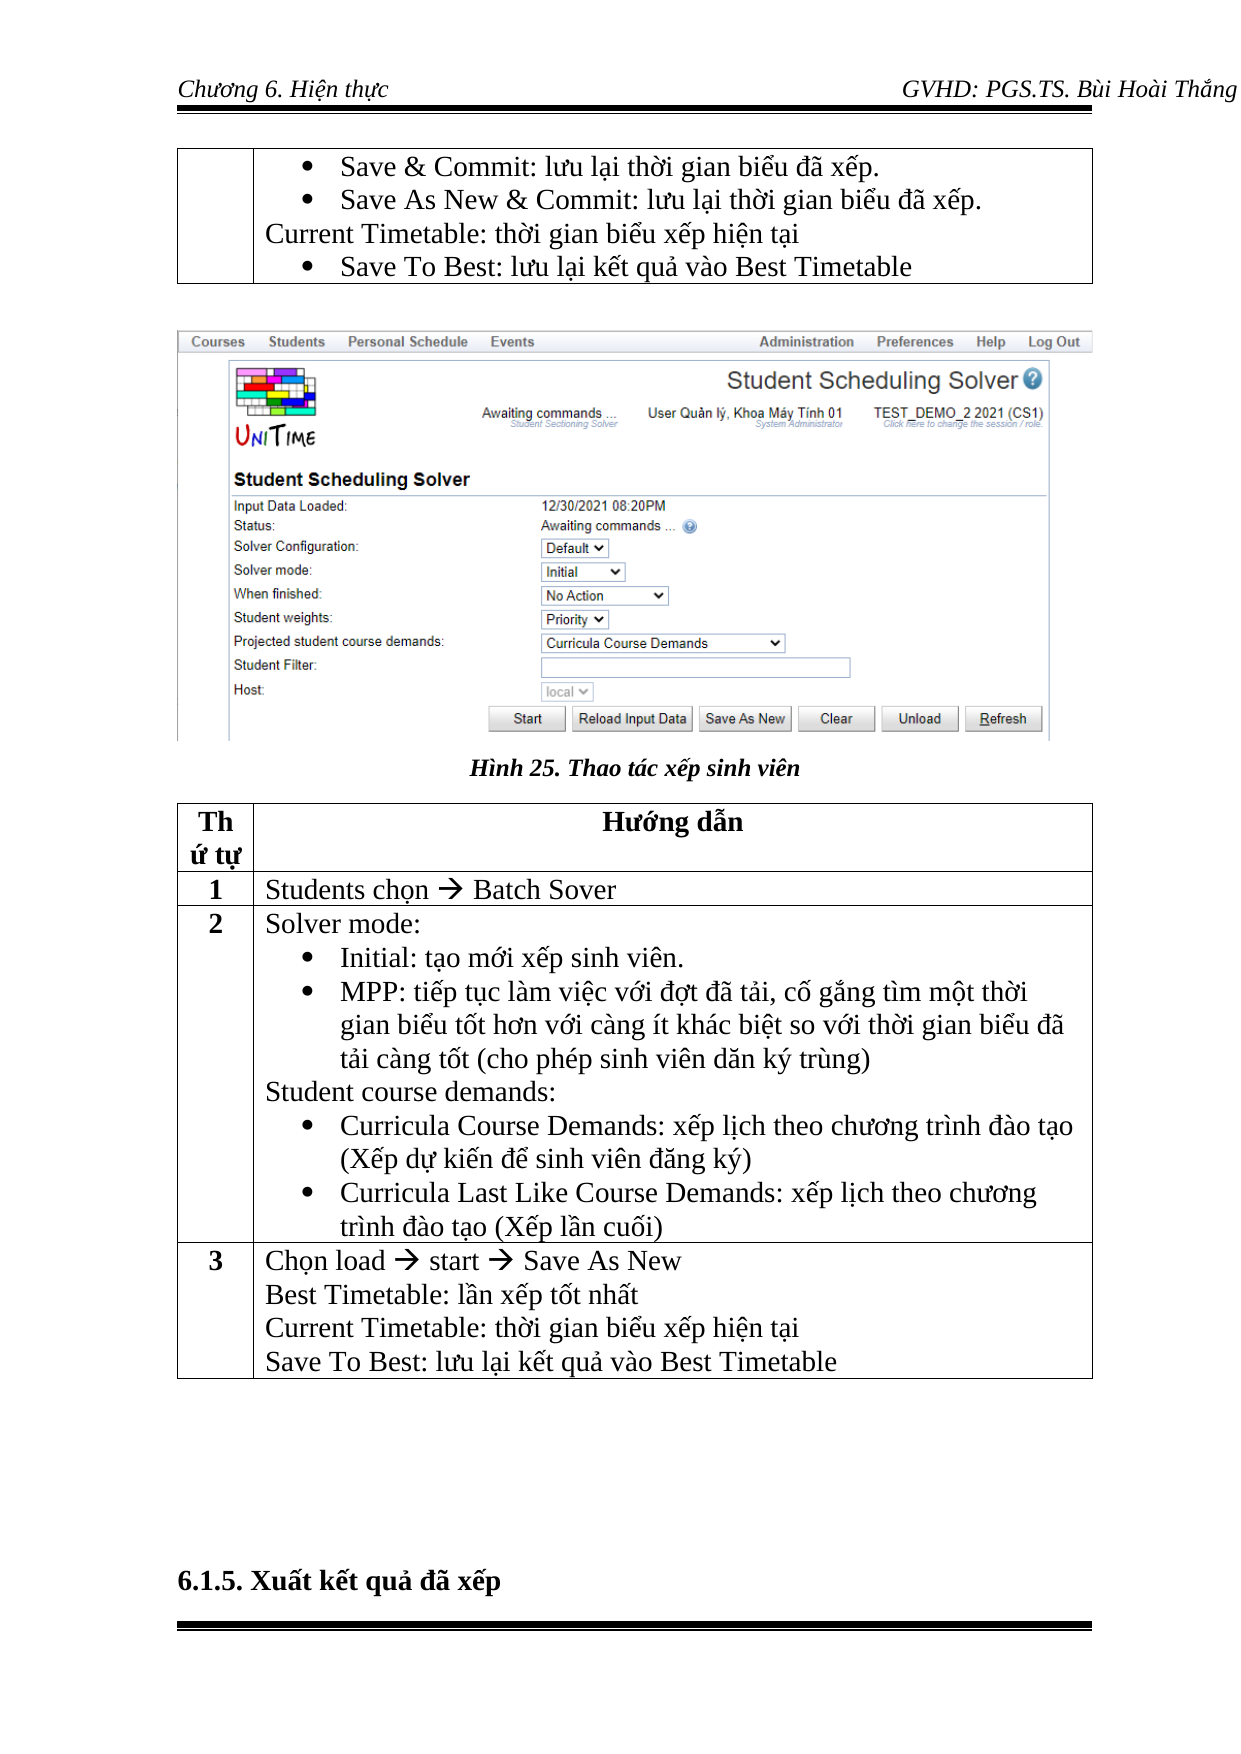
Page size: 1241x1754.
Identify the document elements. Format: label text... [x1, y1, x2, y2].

text Xuất kết quả đã xếp [177, 1563, 1092, 1596]
table_cell Chọn load start Save As New Best Timetable: lần xếp tốt nhất Current Timetable: thời gian biểu xếp hiện tại Save To Best: lưu lại kết quả vào Best Timetable [254, 1243, 1092, 1378]
table_cell 1 [178, 872, 253, 905]
table_cell 2 [178, 906, 253, 1242]
table_header Hướng dẫn [254, 804, 1092, 871]
text Hình 25. Thao tác xếp sinh viên [177, 753, 1092, 782]
table_cell 3 [178, 1243, 253, 1378]
table_cell 3 [178, 149, 253, 283]
picture [177, 330, 1093, 741]
table_cell Students chọn Batch Sover [254, 872, 1092, 905]
table_cell Solver mode: Initial: tạo mới xếp sinh viên. MPP: tiếp tục làm việc với đợt đã tải, cố gắng tìm một thời gian biểu tốt hơn với càng ít khác biệt so với thời gian biểu đã tải càng tốt (cho phép sinh viên dăn ký trùng) Student course demands: Curricula Course Demands: xếp lịch theo chương trình đào tạo (Xếp dự kiến để sinh viên đăng ký) Curricula Last Like Course Demands: xếp lịch theo chương trình đào tạo (Xếp lần cuối) [254, 906, 1092, 1242]
table_header Thứ tự [178, 804, 253, 871]
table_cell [254, 149, 1092, 283]
